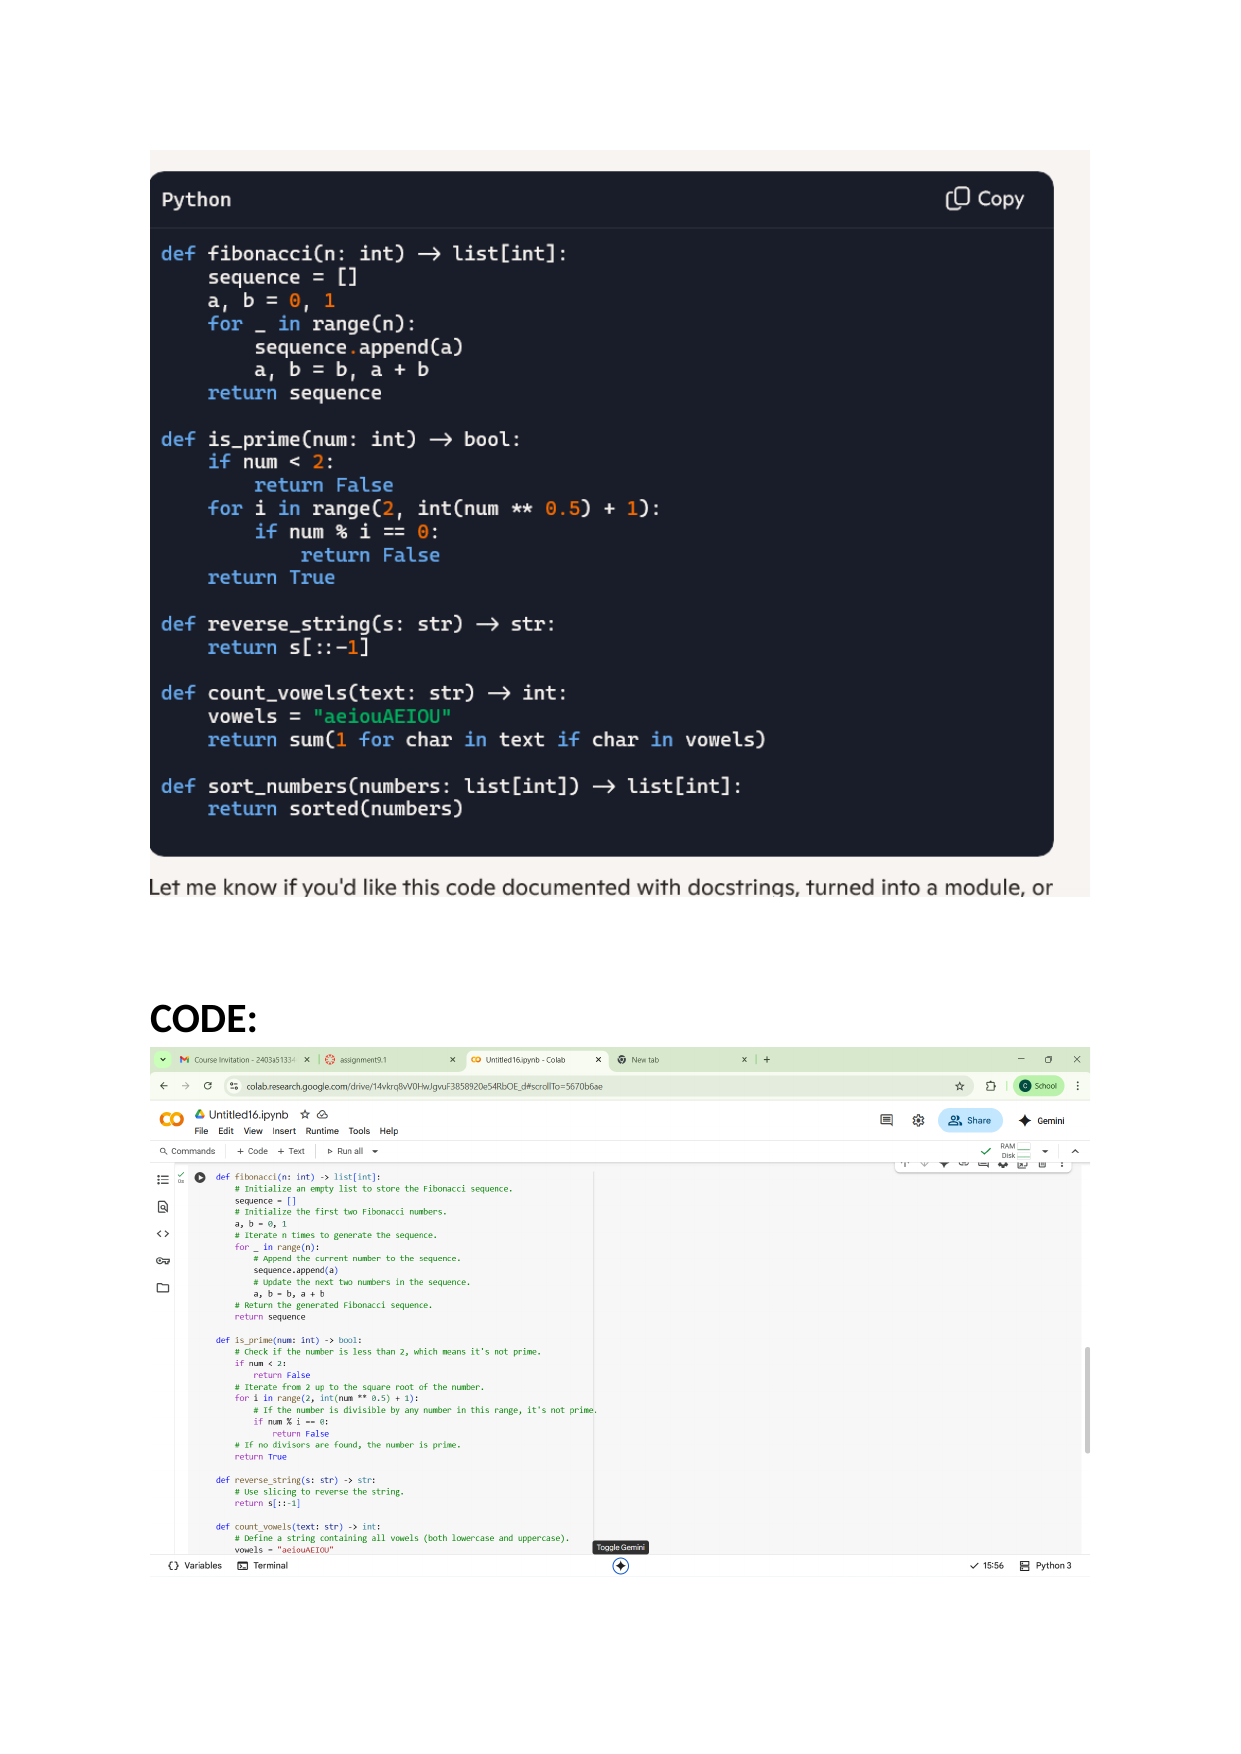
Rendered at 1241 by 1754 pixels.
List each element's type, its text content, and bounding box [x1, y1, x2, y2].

picture [150, 1047, 1091, 1577]
text CODE: [150, 992, 1090, 1047]
picture [150, 150, 1091, 897]
